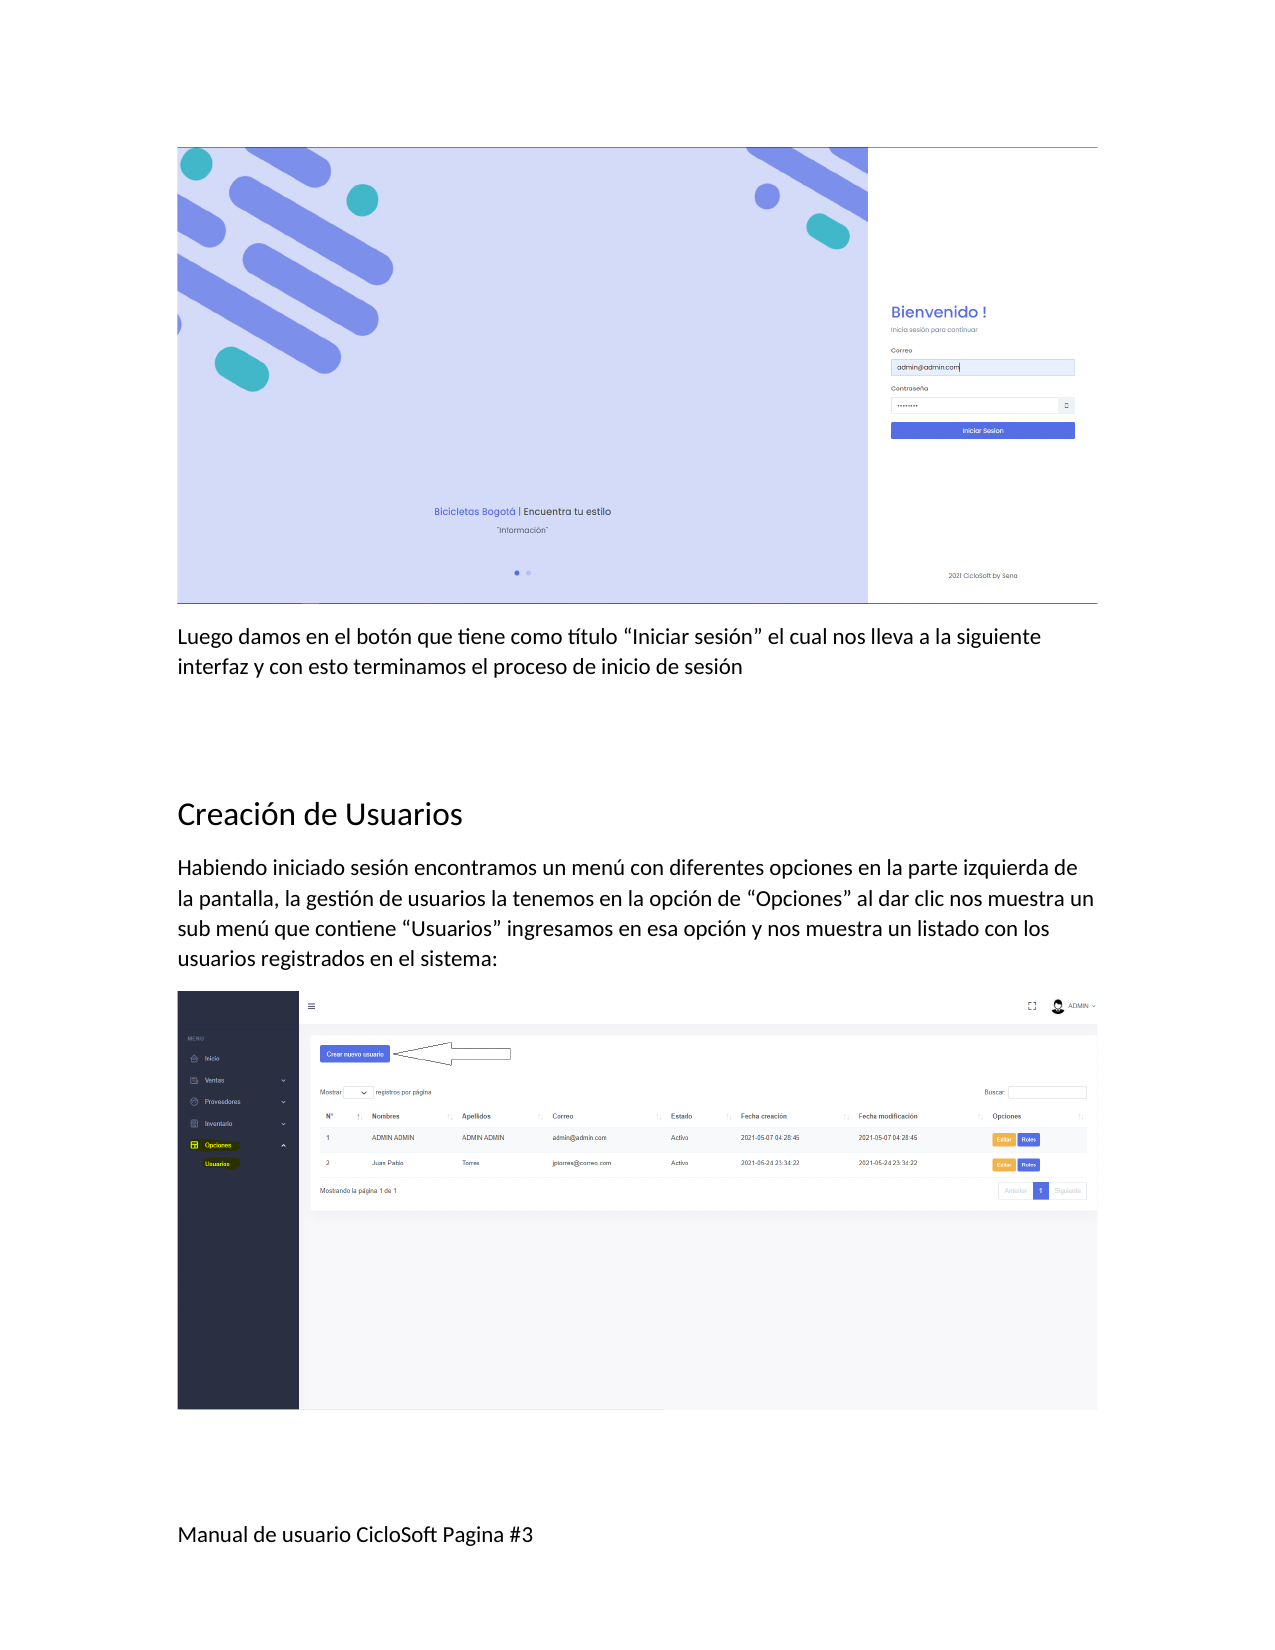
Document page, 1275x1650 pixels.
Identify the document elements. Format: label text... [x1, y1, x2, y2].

text Creación de Usuarios [177, 793, 1098, 833]
text Luego damos en el botón que tiene como título “Iniciar sesión” el cual nos lleva a la siguiente interfaz y con esto terminamos el proceso de inicio de sesión [177, 622, 1098, 680]
text Habiendo iniciado sesión encontramos un menú con diferentes opciones en la parte izquierda de la pantalla, la gestión de usuarios la tenemos en la opción de “Opciones” al dar clic nos muestra un sub menú que contiene “Usuarios” ingresamos en esa opción y nos muestra un listado con los usuarios registrados en el sistema: [177, 853, 1098, 972]
picture [177, 991, 1098, 1410]
picture [177, 147, 1098, 604]
